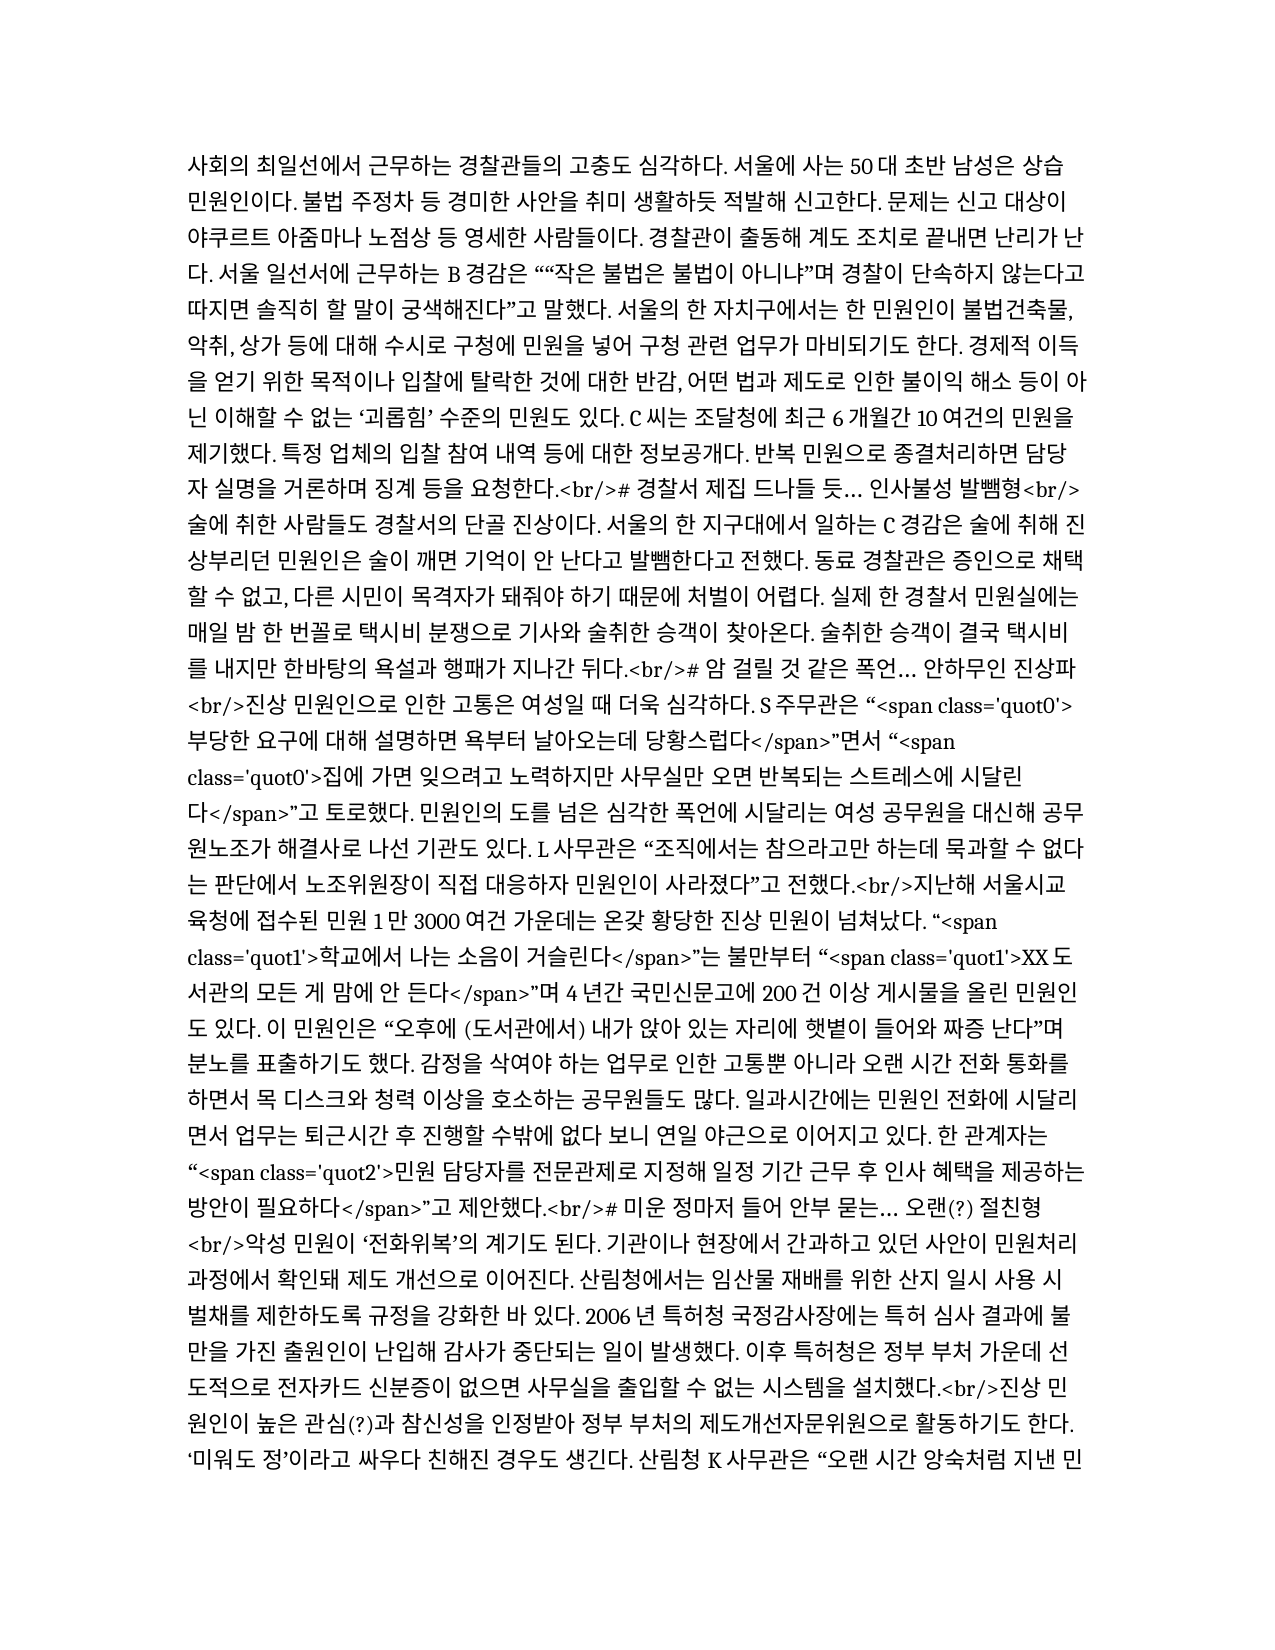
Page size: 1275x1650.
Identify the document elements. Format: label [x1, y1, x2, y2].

text [187, 150, 1087, 1475]
